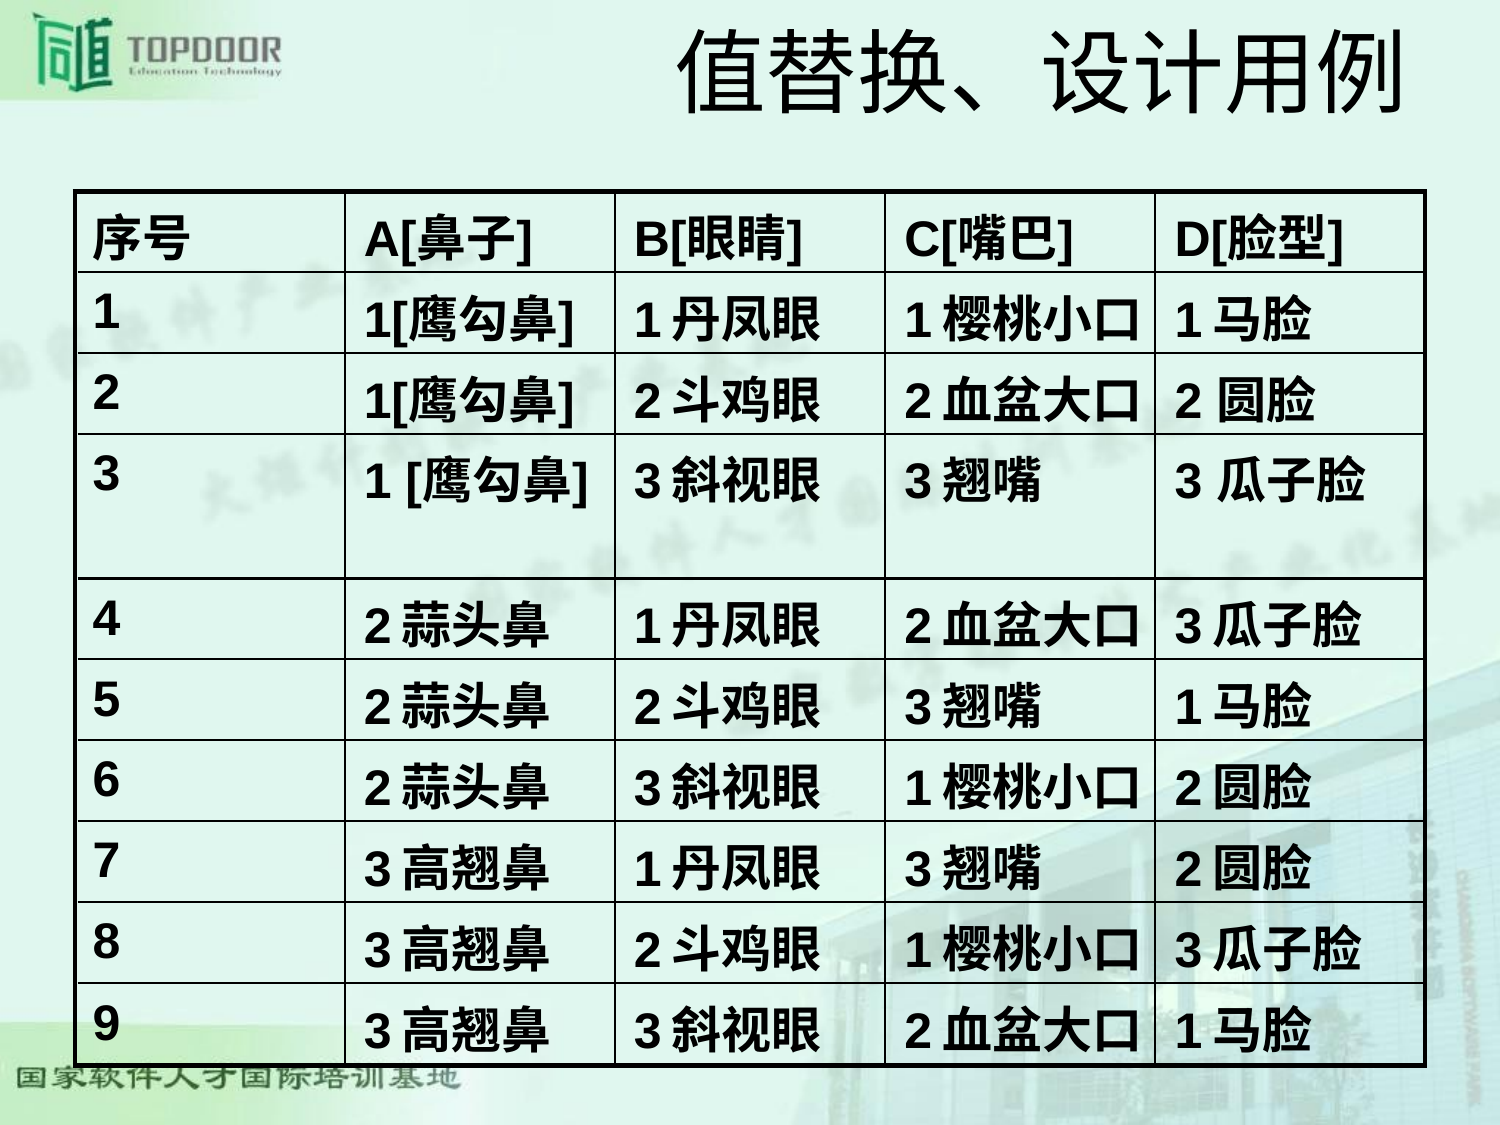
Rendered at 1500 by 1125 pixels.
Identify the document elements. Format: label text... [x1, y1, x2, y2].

table_cell 3翘嘴 [886, 435, 1154, 577]
table_cell 1[鹰勾鼻] [346, 354, 614, 432]
table_cell 3高翘鼻 [346, 984, 614, 1063]
table_cell 3瓜子脸 [1156, 903, 1423, 982]
table_cell 4 [77, 578, 344, 658]
table_cell 3翘嘴 [886, 660, 1154, 739]
table_cell 2圆脸 [1156, 822, 1423, 901]
table_header B[眼睛] [616, 194, 884, 271]
table_cell 5 [77, 659, 344, 739]
table_header D[脸型] [1156, 194, 1423, 271]
table_cell 3 [77, 434, 344, 577]
table_header A[鼻子] [346, 194, 614, 271]
table_cell 1 [鹰勾鼻] [346, 435, 614, 577]
table_cell 2 圆脸 [1156, 354, 1423, 432]
table_cell 2蒜头鼻 [346, 660, 614, 739]
table_cell 2圆脸 [1156, 741, 1423, 820]
table_cell 3高翘鼻 [346, 903, 614, 982]
table_cell 1樱桃小口 [886, 903, 1154, 982]
table_cell 6 [77, 740, 344, 820]
table_cell 8 [77, 902, 344, 982]
table_cell 1丹凤眼 [616, 273, 884, 352]
table_cell 2 [77, 353, 344, 432]
text 值替换、设计用例 [674, 17, 1475, 129]
table_cell 3翘嘴 [886, 822, 1154, 901]
table_cell 1丹凤眼 [616, 580, 884, 658]
table_cell 3高翘鼻 [346, 822, 614, 901]
table_cell 2血盆大口 [886, 580, 1154, 658]
table_cell 2斗鸡眼 [616, 354, 884, 432]
table_cell 1马脸 [1156, 273, 1423, 352]
table_cell 2血盆大口 [886, 984, 1154, 1063]
table_cell 2斗鸡眼 [616, 903, 884, 982]
table_cell 3瓜子脸 [1156, 580, 1423, 658]
table_cell 1[鹰勾鼻] [346, 273, 614, 352]
table_cell 1马脸 [1156, 660, 1423, 739]
picture [0, 0, 1500, 1125]
table_cell 3 瓜子脸 [1156, 435, 1423, 577]
table_cell 3斜视眼 [616, 984, 884, 1063]
table_cell 1樱桃小口 [886, 741, 1154, 820]
table_cell 9 [77, 983, 344, 1063]
table_cell 1马脸 [1156, 984, 1423, 1063]
table_cell 3斜视眼 [616, 741, 884, 820]
table_cell 3斜视眼 [616, 435, 884, 577]
table_header 序号 [77, 194, 344, 271]
table_header C[嘴巴] [886, 194, 1154, 271]
table_cell 2血盆大口 [886, 354, 1154, 432]
table_cell 2蒜头鼻 [346, 741, 614, 820]
table_cell 1 [77, 272, 344, 352]
table_cell 1樱桃小口 [886, 273, 1154, 352]
table_cell 2斗鸡眼 [616, 660, 884, 739]
table_cell 1丹凤眼 [616, 822, 884, 901]
table_cell 7 [77, 821, 344, 901]
table_cell 2蒜头鼻 [346, 580, 614, 658]
